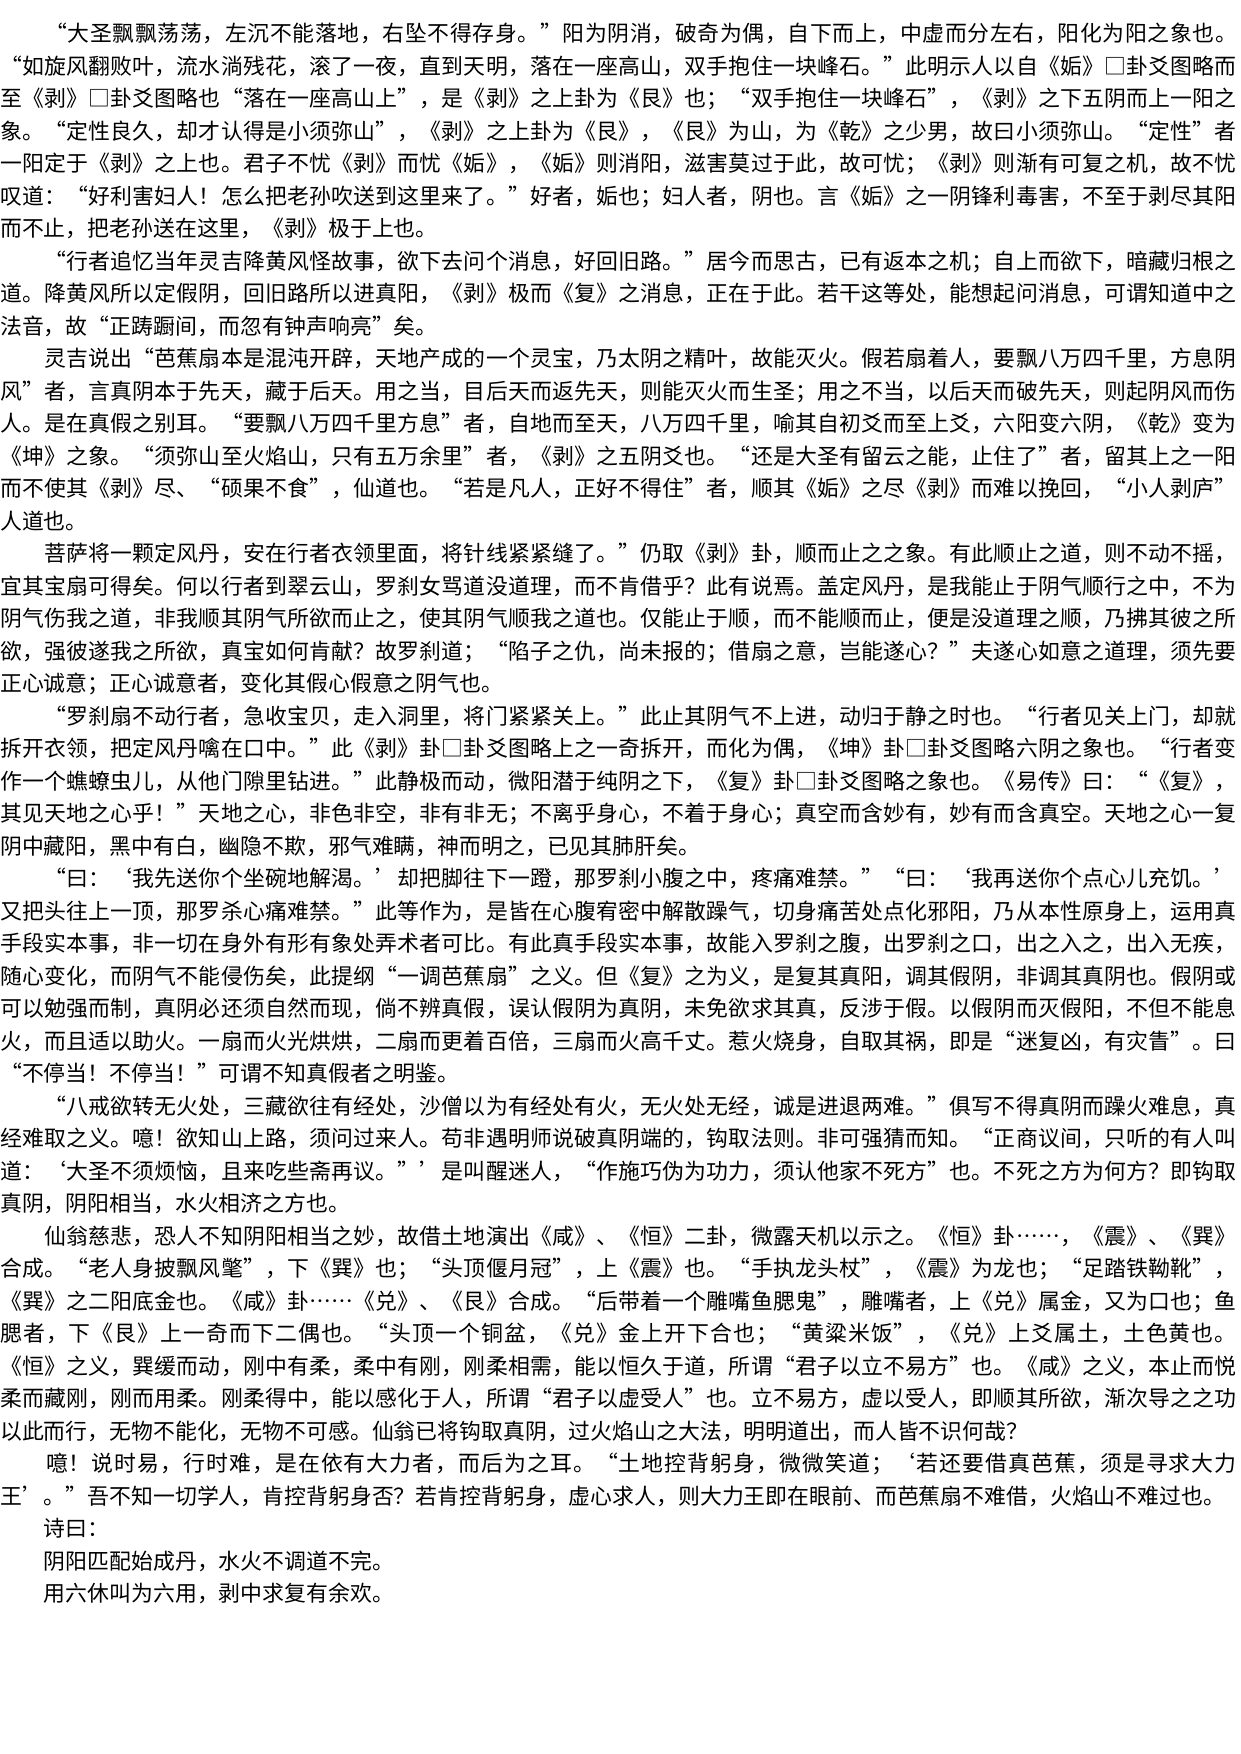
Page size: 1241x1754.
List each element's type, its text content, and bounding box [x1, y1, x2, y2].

text 仙翁慈悲，恐人不知阴阳相当之妙，故借土地演出《咸》、《恒》二卦，微露天机以示之。《恒》卦……，《震》、《巽》合成。“老人身披飘风氅”，下《巽》也；“头顶偃月冠”，上《震》也。“手执龙头杖”，《震》为龙也；“足踏铁靿靴”，《巽》之二阳底金也。《咸》卦……《兑》、《艮》合成。“后带着一个雕嘴鱼腮鬼”，雕嘴者，上《兑》属金，又为口也；鱼腮者，下《艮》上一奇而下二偶也。“头顶一个铜盆，《兑》金上开下合也；“黄粱米饭”，《兑》上爻属土，土色黄也。《恒》之义，巽缓而动，刚中有柔，柔中有刚，刚柔相需，能以恒久于道，所谓“君子以立不易方”也。《咸》之义，本止而悦，柔而藏刚，刚而用柔。刚柔得中，能以感化于人，所谓“君子以虚受人”也。立不易方，虚以受人，即顺其所欲，渐次导之之功，以此而行，无物不能化，无物不可感。仙翁已将钩取真阴，过火焰山之大法，明明道出，而人皆不识何哉？ [0, 1218, 1240, 1446]
text 噫！说时易，行时难，是在依有大力者，而后为之耳。“土地控背躬身，微微笑道；‘若还要借真芭蕉，须是寻求大力王’。”吾不知一切学人，肯控背躬身否？若肯控背躬身，虚心求人，则大力王即在眼前、而芭蕉扇不难借，火焰山不难过也。 [0, 1446, 1240, 1511]
text 灵吉说出“芭蕉扇本是混沌开辟，天地产成的一个灵宝，乃太阴之精叶，故能灭火。假若扇着人，要飘八万四千里，方息阴风”者，言真阴本于先天，藏于后天。用之当，目后天而返先天，则能灭火而生圣；用之不当，以后天而破先天，则起阴风而伤人。是在真假之别耳。“要飘八万四千里方息”者，自地而至天，八万四千里，喻其自初爻而至上爻，六阳变六阴，《乾》变为《坤》之象。“须弥山至火焰山，只有五万余里”者，《剥》之五阴爻也。“还是大圣有留云之能，止住了”者，留其上之一阳，而不使其《剥》尽、“硕果不食”，仙道也。“若是凡人，正好不得住”者，顺其《姤》之尽《剥》而难以挽回，“小人剥庐”，人道也。 [0, 341, 1240, 536]
text “行者追忆当年灵吉降黄风怪故事，欲下去问个消息，好回旧路。”居今而思古，已有返本之机；自上而欲下，暗藏归根之道。降黄风所以定假阴，回旧路所以进真阳，《剥》极而《复》之消息，正在于此。若干这等处，能想起问消息，可谓知道中之法音，故“正踌蹰间，而忽有钟声响亮”矣。 [0, 243, 1240, 341]
text 用六休叫为六用，剥中求复有余欢。 [0, 1576, 1240, 1608]
text “罗刹扇不动行者，急收宝贝，走入洞里，将门紧紧关上。”此止其阴气不上进，动归于静之时也。“行者见关上门，却就拆开衣领，把定风丹噙在口中。”此《剥》卦□卦爻图略上之一奇拆开，而化为偶，《坤》卦□卦爻图略六阴之象也。“行者变作一个蟭蟟虫儿，从他门隙里钻进。”此静极而动，微阳潜于纯阴之下，《复》卦□卦爻图略之象也。《易传》曰：“《复》，其见天地之心乎！”天地之心，非色非空，非有非无；不离乎身心，不着于身心；真空而含妙有，妙有而含真空。天地之心一复，阴中藏阳，黑中有白，幽隐不欺，邪气难瞒，神而明之，已见其肺肝矣。 [0, 698, 1240, 861]
text “大圣飘飘荡荡，左沉不能落地，右坠不得存身。”阳为阴消，破奇为偶，自下而上，中虚而分左右，阳化为阳之象也。“如旋风翻败叶，流水淌残花，滚了一夜，直到天明，落在一座高山，双手抱住一块峰石。”此明示人以自《姤》□卦爻图略而至《剥》□卦爻图略也“落在一座高山上”，是《剥》之上卦为《艮》也；“双手抱住一块峰石”，《剥》之下五阴而上一阳之象。“定性良久，却才认得是小须弥山”，《剥》之上卦为《艮》，《艮》为山，为《乾》之少男，故曰小须弥山。“定性”者，一阳定于《剥》之上也。君子不忧《剥》而忧《姤》，《姤》则消阳，滋害莫过于此，故可忧；《剥》则渐有可复之机，故不忧。叹道：“好利害妇人！怎么把老孙吹送到这里来了。”好者，姤也；妇人者，阴也。言《姤》之一阴锋利毒害，不至于剥尽其阳而不止，把老孙送在这里，《剥》极于上也。 [0, 16, 1240, 243]
text 阴阳匹配始成丹，水火不调道不完。 [0, 1543, 1240, 1576]
text 诗曰： [0, 1511, 1240, 1543]
text “曰：‘我先送你个坐碗地解渴。’却把脚往下一蹬，那罗刹小腹之中，疼痛难禁。”“曰：‘我再送你个点心儿充饥。’又把头往上一顶，那罗杀心痛难禁。”此等作为，是皆在心腹宥密中解散躁气，切身痛苦处点化邪阳，乃从本性原身上，运用真手段实本事，非一切在身外有形有象处弄术者可比。有此真手段实本事，故能入罗刹之腹，出罗刹之口，出之入之，出入无疾，随心变化，而阴气不能侵伤矣，此提纲“一调芭蕉扇”之义。但《复》之为义，是复其真阳，调其假阴，非调其真阴也。假阴或可以勉强而制，真阴必还须自然而现，倘不辨真假，误认假阴为真阴，未免欲求其真，反涉于假。以假阴而灭假阳，不但不能息火，而且适以助火。一扇而火光烘烘，二扇而更着百倍，三扇而火高千丈。惹火烧身，自取其祸，即是“迷复凶，有灾眚”。曰：“不停当！不停当！”可谓不知真假者之明鉴。 [0, 861, 1240, 1088]
text 菩萨将一颗定风丹，安在行者衣领里面，将针线紧紧缝了。”仍取《剥》卦，顺而止之之象。有此顺止之道，则不动不摇，宜其宝扇可得矣。何以行者到翠云山，罗刹女骂道没道理，而不肯借乎？此有说焉。盖定风丹，是我能止于阴气顺行之中，不为阴气伤我之道，非我顺其阴气所欲而止之，使其阴气顺我之道也。仅能止于顺，而不能顺而止，便是没道理之顺，乃拂其彼之所欲，强彼遂我之所欲，真宝如何肯献？故罗刹道；“陷子之仇，尚未报的；借扇之意，岂能遂心？”夫遂心如意之道理，须先要正心诚意；正心诚意者，变化其假心假意之阴气也。 [0, 536, 1240, 698]
text “八戒欲转无火处，三藏欲往有经处，沙僧以为有经处有火，无火处无经，诚是进退两难。”俱写不得真阴而躁火难息，真经难取之义。噫！欲知山上路，须问过来人。苟非遇明师说破真阴端的，钩取法则。非可强猜而知。“正商议间，只听的有人叫道：‘大圣不须烦恼，且来吃些斋再议。”’是叫醒迷人，“作施巧伪为功力，须认他家不死方”也。不死之方为何方？即钩取真阴，阴阳相当，水火相济之方也。 [0, 1088, 1240, 1218]
